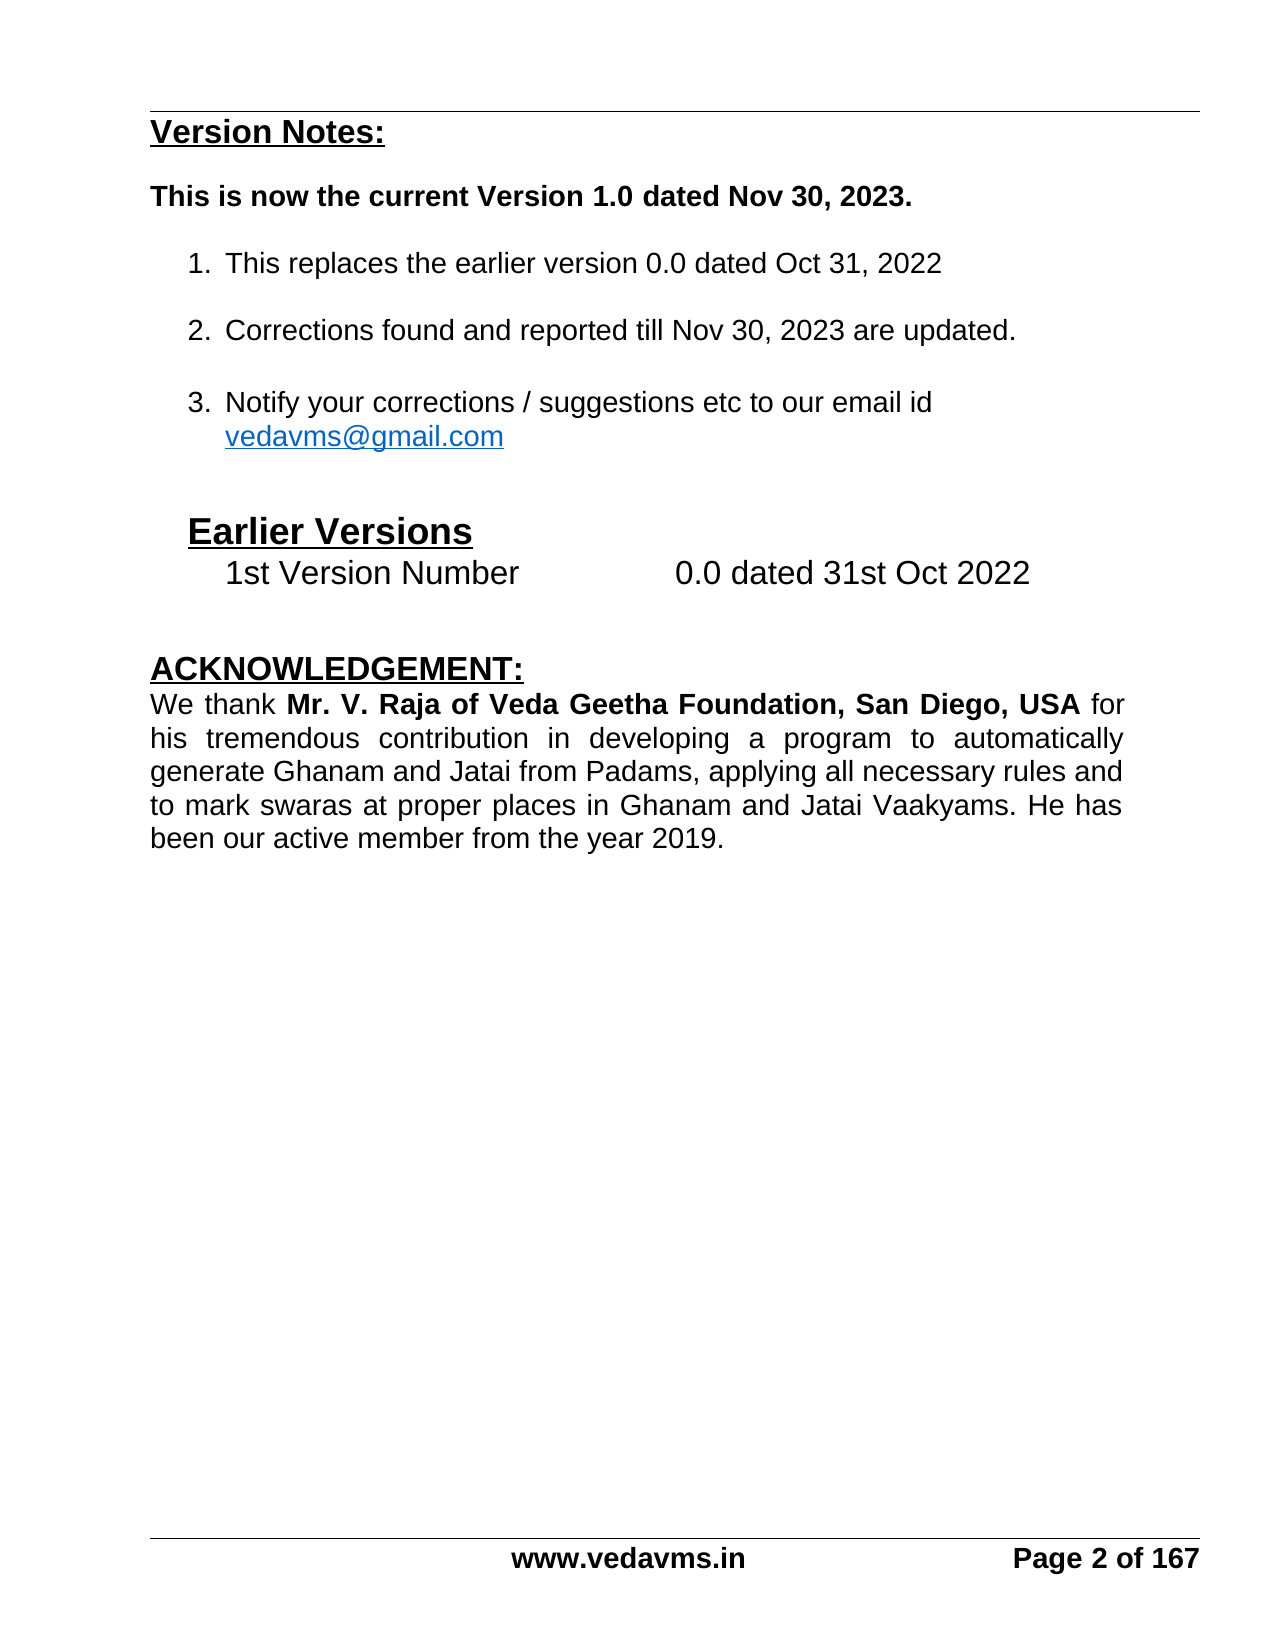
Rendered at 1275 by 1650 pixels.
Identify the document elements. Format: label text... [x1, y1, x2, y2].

text ACKNOWLEDGEMENT: [150, 649, 1125, 687]
text 1st Version Number 0.0 dated 31st Oct 2022 [225, 553, 1229, 591]
text This is now the current Version 1.0 dated Nov 30, 2023. [150, 179, 1200, 212]
text Earlier Versions [187, 509, 1200, 553]
text We thank Mr. V. Raja of Veda Geetha Foundation, San Diego, USA for his tremendous contribution in developing a program to automatically generate Ghanam and Jatai from Padams, applying all necessary rules and to mark swaras at proper places in Ghanam and Jatai Vaakyams. He has been our active member from the year 2019. [150, 687, 1125, 855]
list Notify your corrections / suggestions etc to our email id vedavms@gmail.com [187, 385, 1200, 452]
list This replaces the earlier version 0.0 dated Oct 31, 2022 [187, 246, 1200, 279]
list Corrections found and reported till Nov 30, 2023 are updated. [187, 313, 1200, 347]
text Version Notes: [150, 112, 1200, 150]
